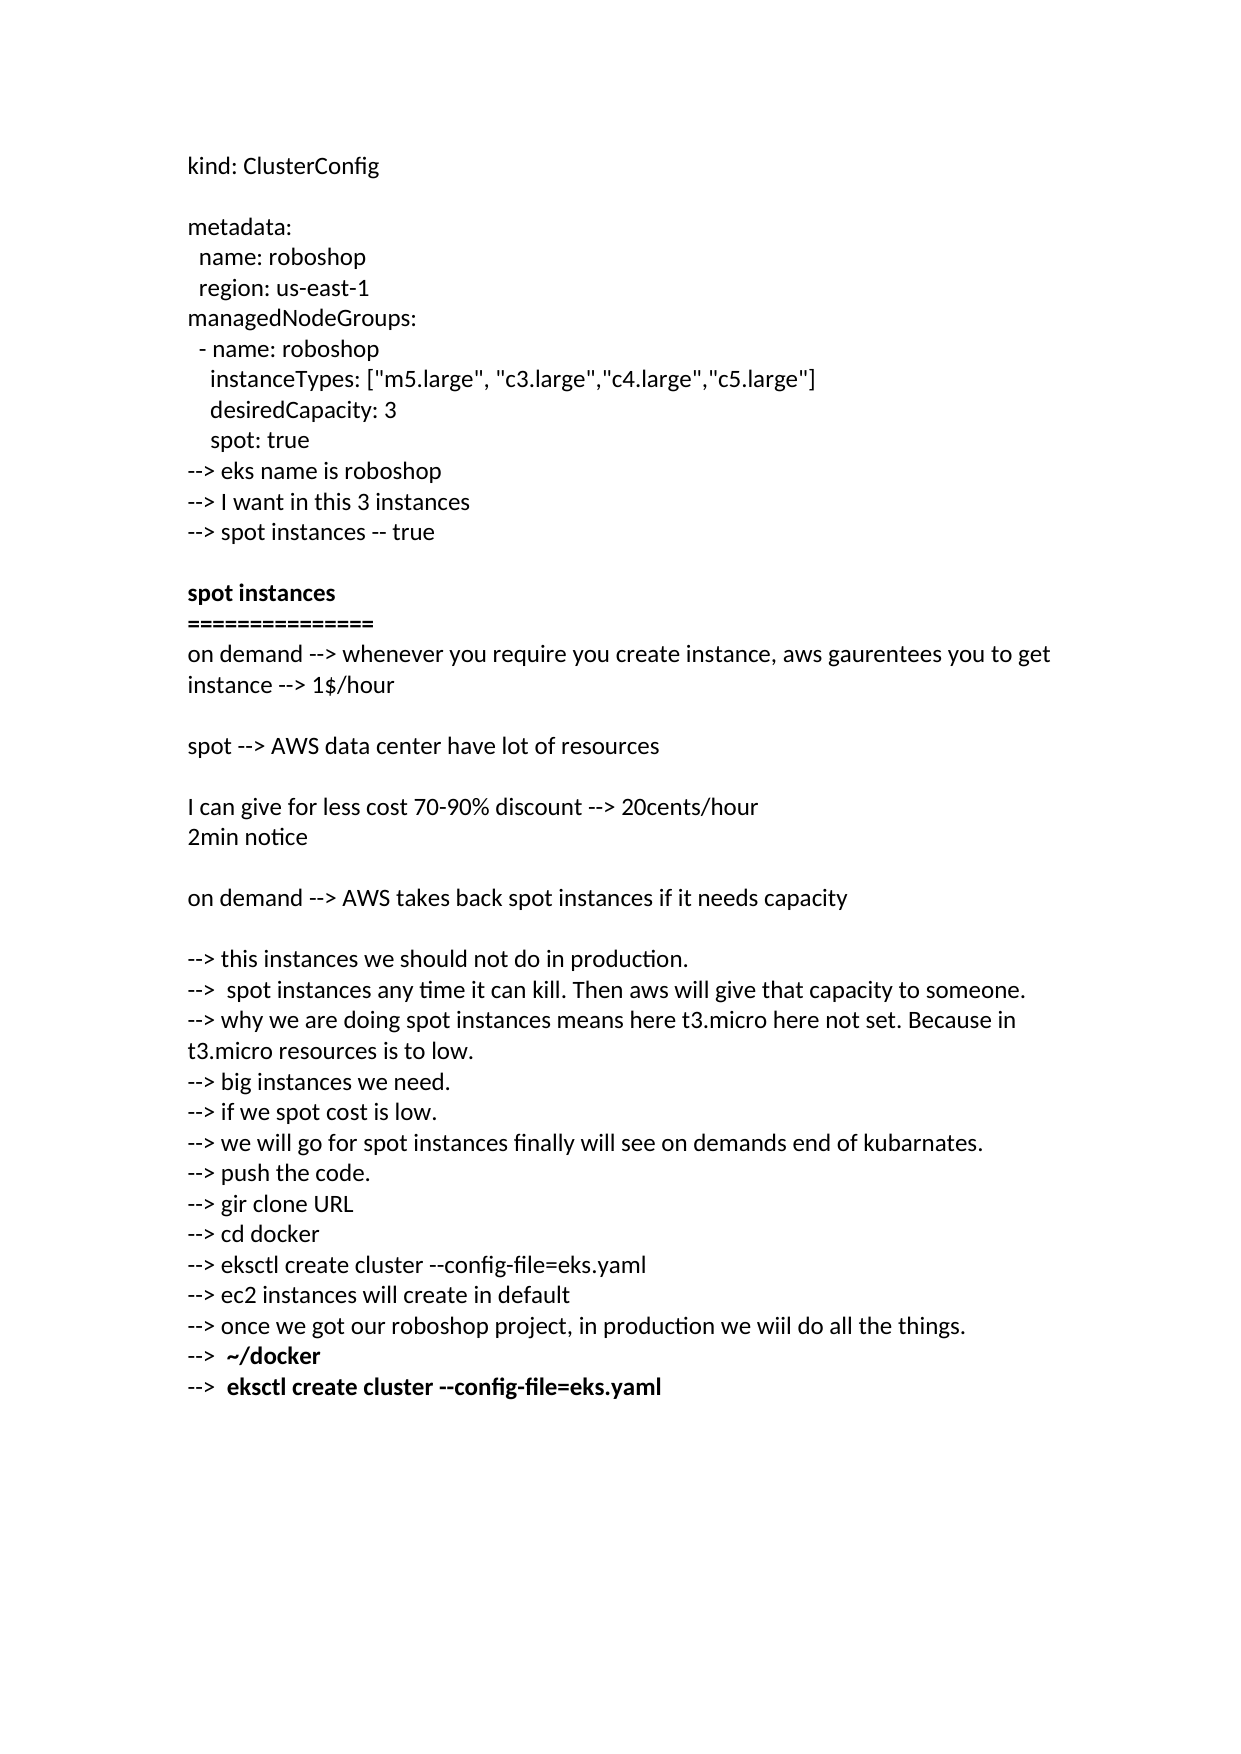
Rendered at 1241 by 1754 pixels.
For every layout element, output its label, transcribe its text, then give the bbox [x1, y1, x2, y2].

list spot --> AWS data center have lot of resources [187, 730, 1053, 760]
list --> cd docker [187, 1218, 1053, 1249]
list spot instances [187, 577, 1053, 608]
list desiredCapacity: 3 [187, 394, 1053, 425]
list 2min notice [187, 821, 1053, 852]
list region: us-east-1 [187, 272, 1053, 303]
list I can give for less cost 70-90% discount --> 20cents/hour [187, 791, 1053, 821]
list --> spot instances -- true [187, 516, 1053, 547]
list - name: roboshop [187, 333, 1053, 364]
list on demand --> AWS takes back spot instances if it needs capacity [187, 882, 1053, 913]
list name: roboshop [187, 242, 1053, 272]
list spot: true [187, 425, 1053, 455]
list --> ~/docker [187, 1340, 1053, 1371]
list managedNodeGroups: [187, 303, 1053, 333]
list metadata: [187, 211, 1053, 242]
list =============== [187, 608, 1053, 638]
list --> this instances we should not do in production. [187, 943, 1053, 974]
list --> spot instances any time it can kill. Then aws will give that capacity to someone. [187, 974, 1053, 1004]
list --> we will go for spot instances finally will see on demands end of kubarnates. [187, 1127, 1053, 1157]
list --> push the code. [187, 1157, 1053, 1188]
list --> big instances we need. [187, 1066, 1053, 1096]
list --> ec2 instances will create in default [187, 1279, 1053, 1310]
list --> eksctl create cluster --config-file=eks.yaml [187, 1249, 1053, 1279]
list --> eksctl create cluster --config-file=eks.yaml [187, 1371, 1053, 1401]
list on demand --> whenever you require you create instance, aws gaurentees you to get instance --> 1$/hour [187, 638, 1053, 699]
list --> gir clone URL [187, 1188, 1053, 1218]
list kind: ClusterConfig [187, 150, 1053, 181]
list --> if we spot cost is low. [187, 1096, 1053, 1127]
list --> once we got our roboshop project, in production we wiil do all the things. [187, 1310, 1053, 1340]
list instanceTypes: ["m5.large", "c3.large","c4.large","c5.large"] [187, 364, 1053, 394]
list --> I want in this 3 instances [187, 486, 1053, 516]
list --> eks name is roboshop [187, 455, 1053, 486]
list --> why we are doing spot instances means here t3.micro here not set. Because in t3.micro resources is to low. [187, 1004, 1053, 1066]
